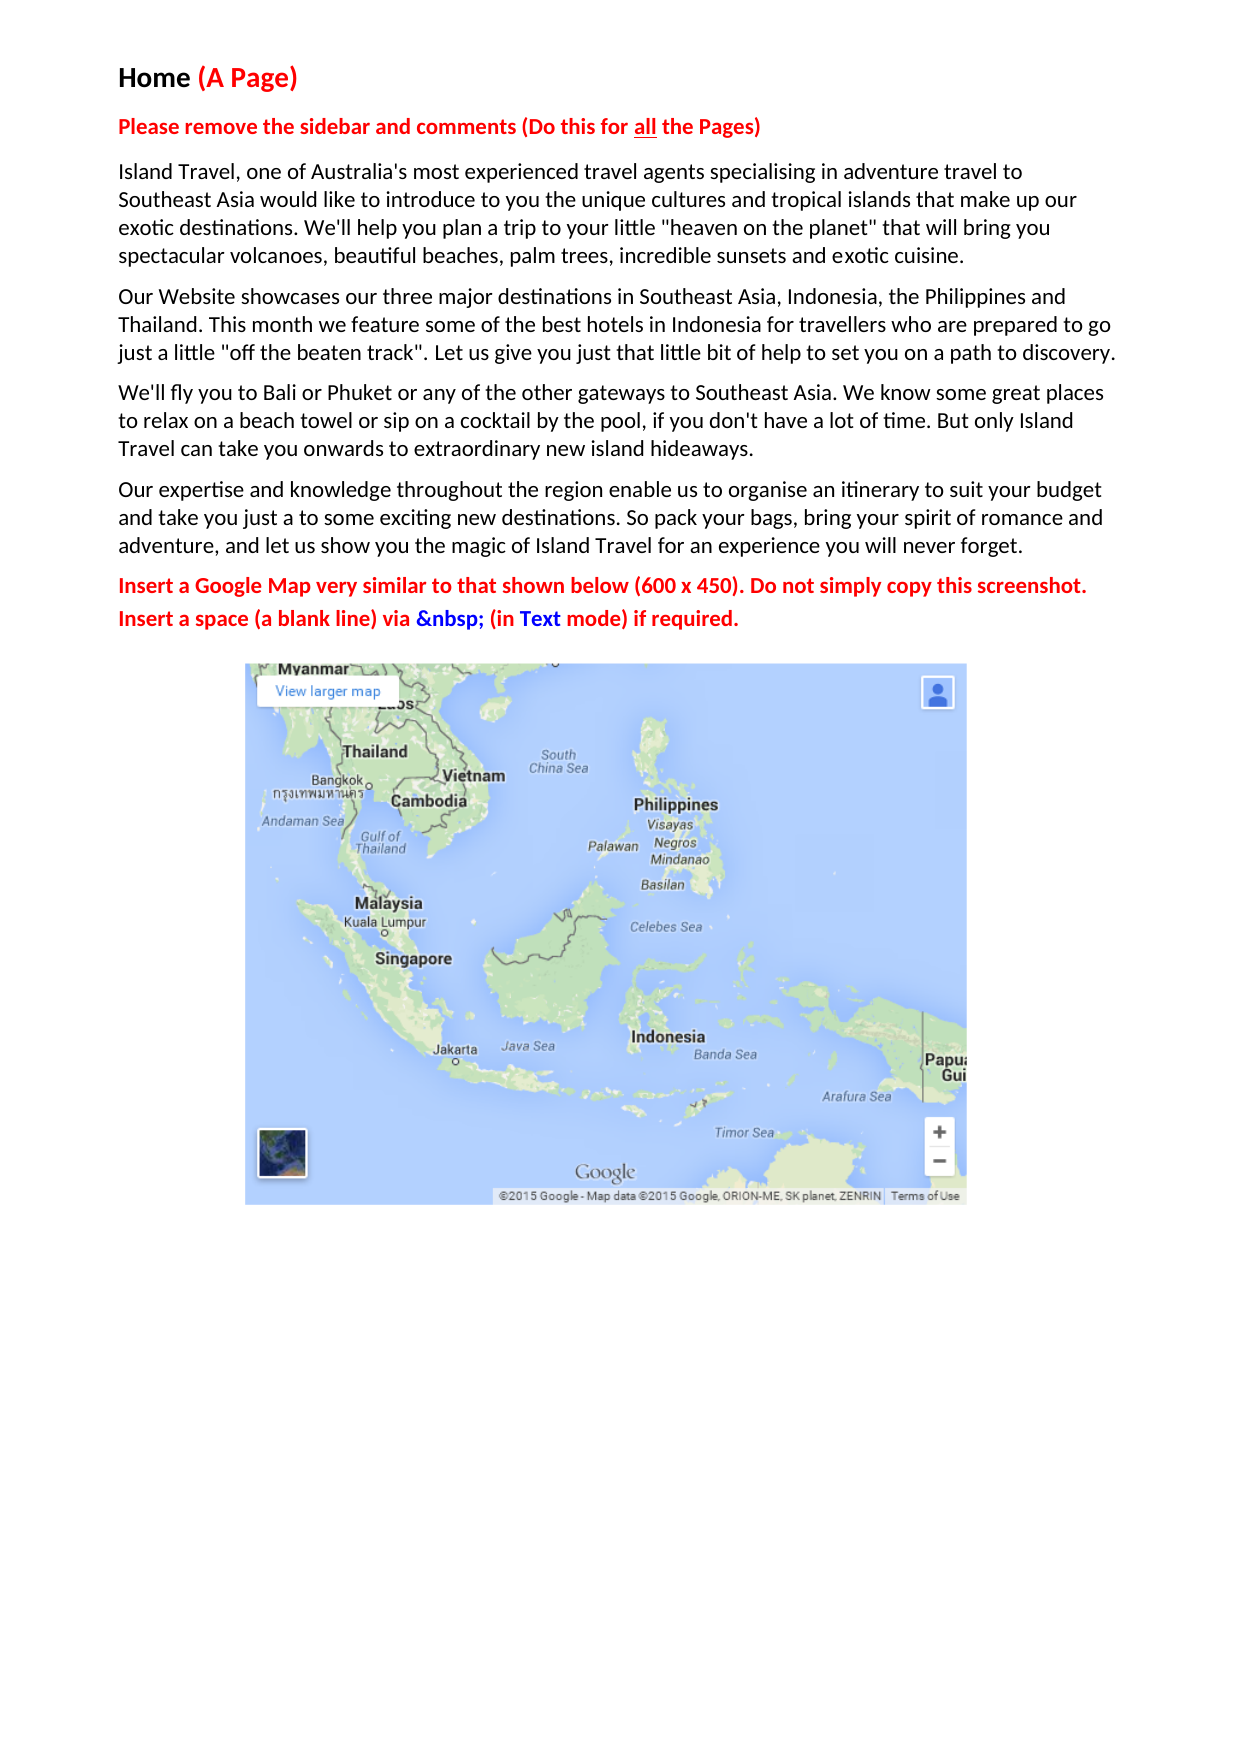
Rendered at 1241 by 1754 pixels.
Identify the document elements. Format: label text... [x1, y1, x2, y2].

text Our Website showcases our three major destinations in Southeast Asia, Indonesia, the Philippines and Thailand. This month we feature some of the best hotels in Indonesia for travellers who are prepared to go just a little "off the beaten track". Let us give you just that little bit of help to set you on a path to discovery. [118, 282, 1122, 366]
picture [154, 648, 1086, 1215]
text Home (A Page) [118, 59, 1122, 95]
text Our expertise and knowledge throughout the region enable us to organise an itinerary to suit your budget and take you just a to some exciting new destinations. So pack your bags, bring your spirit of romance and adventure, and let us show you the magic of Island Travel for an experience you will never forget. [118, 475, 1122, 559]
text Insert a Google Map very similar to that shown below (600 x 450). Do not simply copy this screenshot. Insert a space (a blank line) via &nbsp; (in Text mode) if required. [118, 571, 1122, 632]
text Please remove the sidebar and comments (Do this for all the Pages) [118, 112, 1122, 141]
text We'll fly you to Bali or Phuket or any of the other gateways to Southeast Asia. We know some great places to relax on a beach towel or sip on a cocktail by the pool, if you don't have a lot of time. But only Island Travel can take you onwards to extraordinary new island hideaways. [118, 378, 1122, 462]
text Island Travel, one of Australia's most experienced travel agents specialising in adventure travel to Southeast Asia would like to introduce to you the unique cultures and tropical islands that make up our exotic destinations. We'll help you plan a trip to your little "heaven on the planet" that will bring you spectacular volcanoes, beautiful beaches, palm trees, incredible sunsets and exotic cuisine. [118, 157, 1122, 269]
